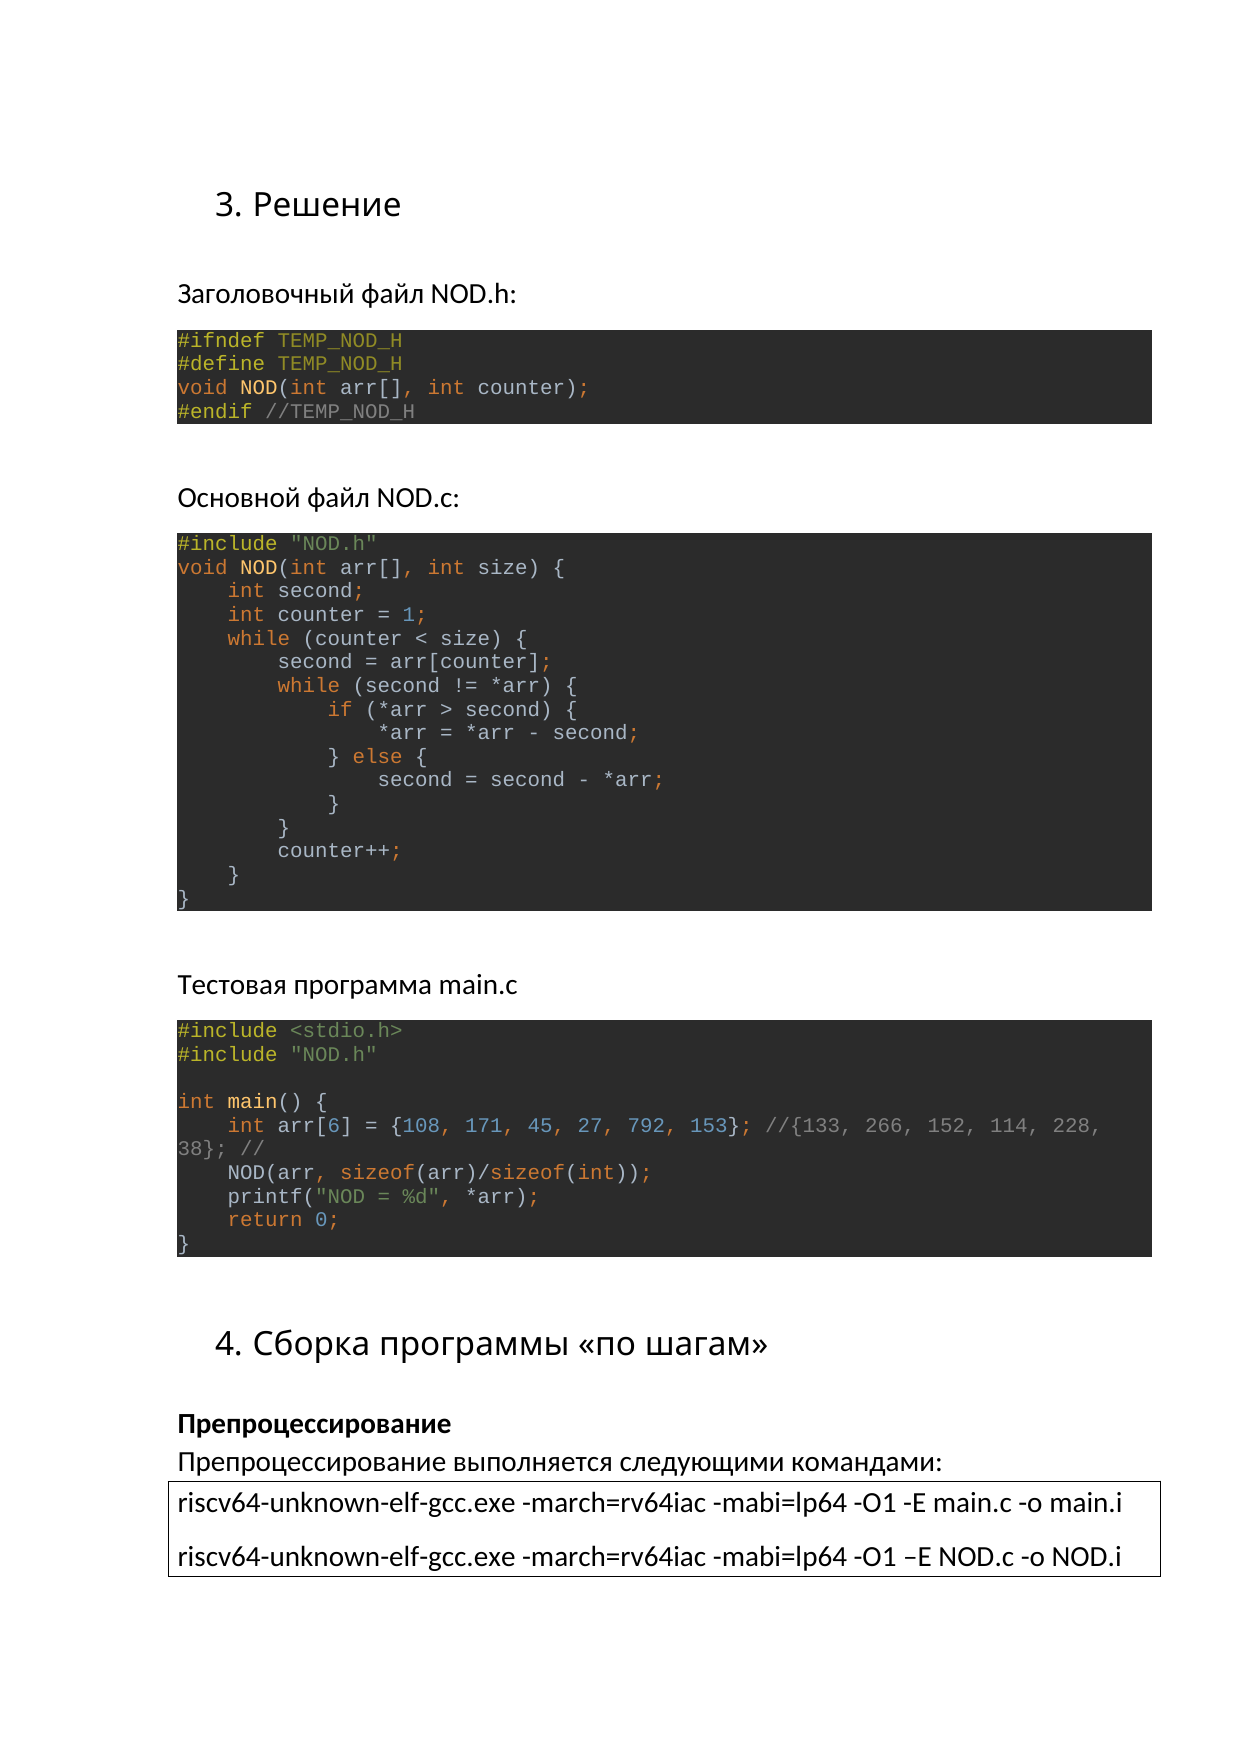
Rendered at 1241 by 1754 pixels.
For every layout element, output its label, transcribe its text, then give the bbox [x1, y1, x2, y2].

text #ifndef TEMP_NOD_H #define TEMP_NOD_H void NOD(int arr[], int counter); #endif //TEMP_NOD_H [177, 330, 1152, 424]
text Тестовая программа main.c [177, 966, 1152, 1001]
text #include "NOD.h" void NOD(int arr[], int size) { int second; int counter = 1; while (counter < size) { second = arr[counter]; while (second != *arr) { if (*arr > second) { *arr = *arr - second; } else { second = second - *arr; } } counter++; } } [177, 533, 1152, 911]
subtitle Сборка программы «по шагам» [215, 1319, 1152, 1365]
text Препроцессирование [177, 1405, 1152, 1441]
text riscv64-unknown-elf-gcc.exe -march=rv64iac -mabi=lp64 -O1 -E main.c -o main.i [169, 1482, 1160, 1519]
text Основной файл NOD.c: [177, 479, 1152, 514]
text Препроцессирование выполняется следующими командами: [177, 1443, 1152, 1478]
text Заголовочный файл NOD.h: [177, 275, 1152, 311]
text riscv64-unknown-elf-gcc.exe -march=rv64iac -mabi=lp64 -O1 –E NOD.c -o NOD.i [169, 1535, 1160, 1576]
subtitle Решение [215, 181, 1152, 226]
text #include <stdio.h> #include "NOD.h" int main() { int arr[6] = {108, 171, 45, 27, 792, 153}; //{133, 266, 152, 114, 228, 38}; // NOD(arr, sizeof(arr)/sizeof(int)); printf("NOD = %d", *arr); return 0; } [177, 1020, 1152, 1257]
